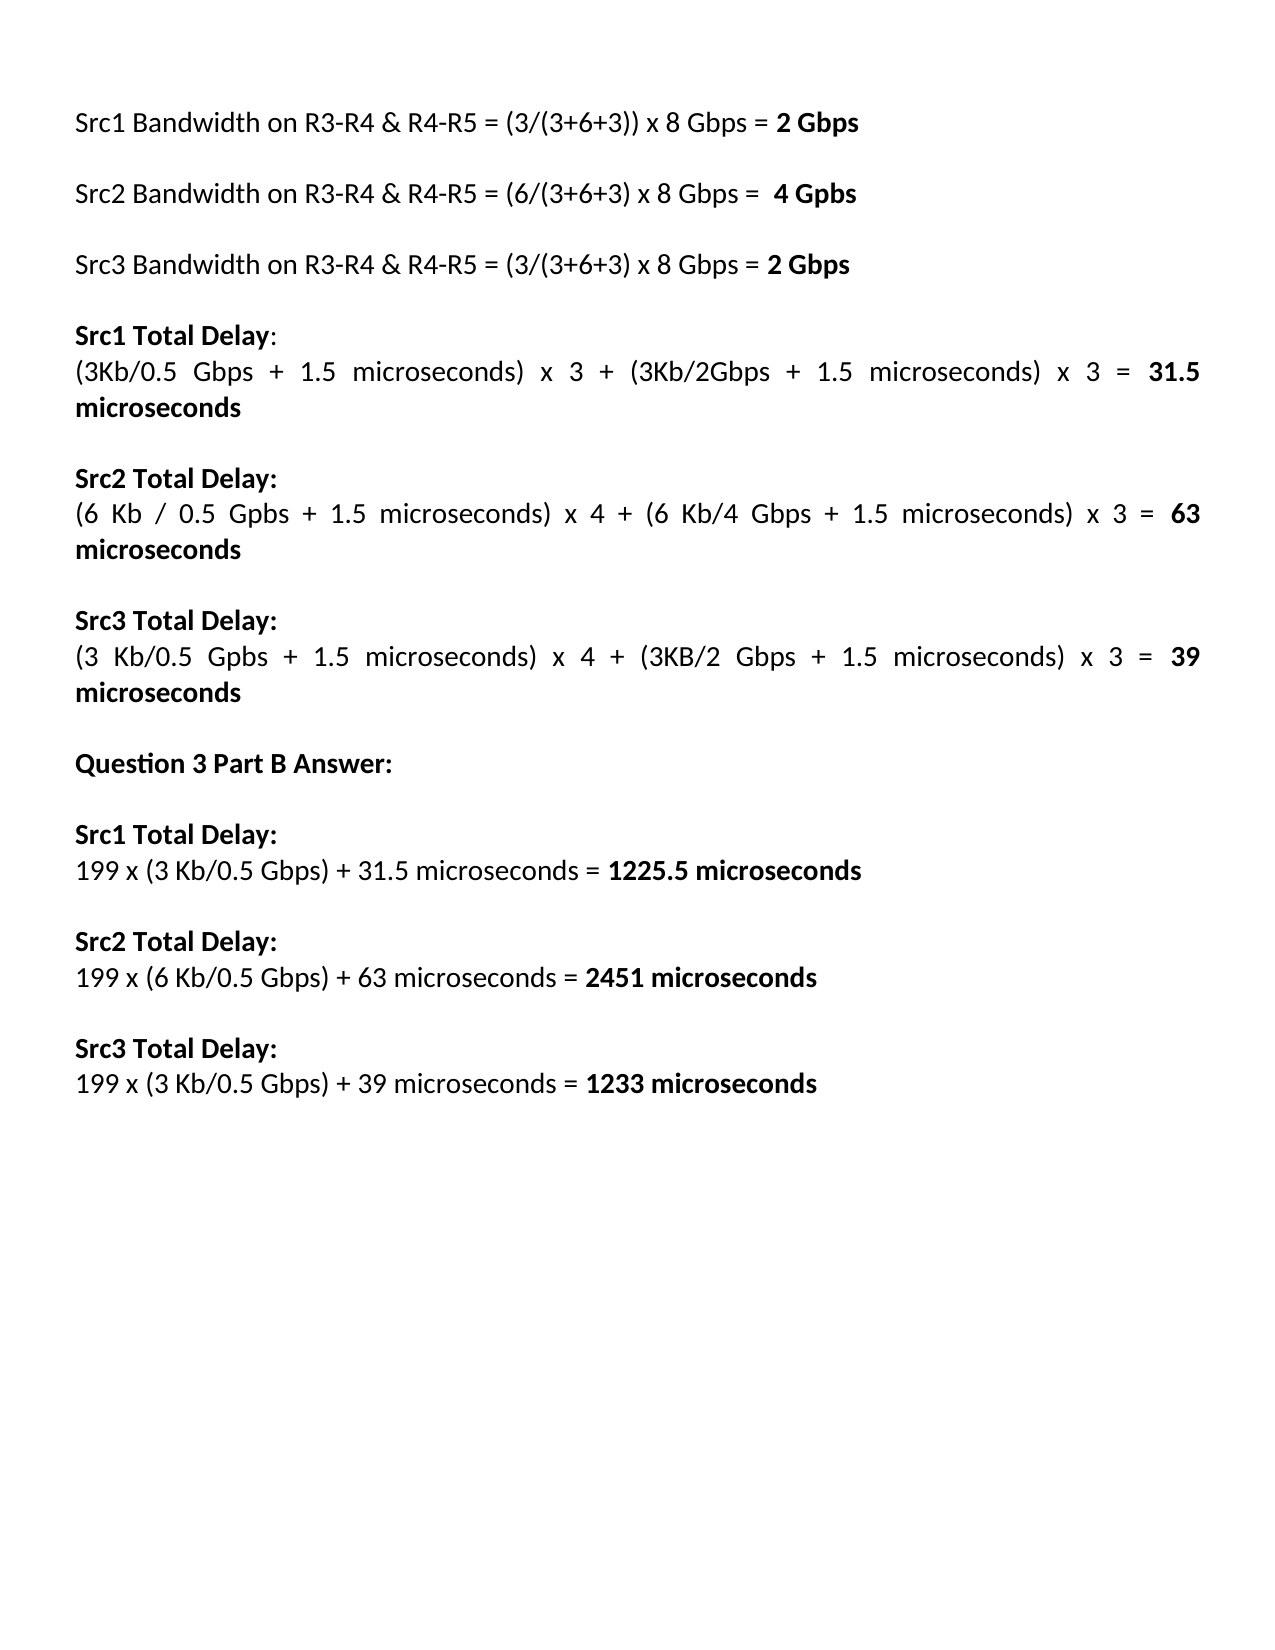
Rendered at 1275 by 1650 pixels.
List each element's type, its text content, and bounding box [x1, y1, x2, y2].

text Src2 Bandwidth on R3-R4 & R4-R5 = (6/(3+6+3) x 8 Gbps = 4 Gpbs [75, 175, 1200, 211]
text (3Kb/0.5 Gbps + 1.5 microseconds) x 3 + (3Kb/2Gbps + 1.5 microseconds) x 3 = 31.5 microseconds [75, 353, 1200, 424]
text (3 Kb/0.5 Gpbs + 1.5 microseconds) x 4 + (3KB/2 Gbps + 1.5 microseconds) x 3 = 39 microseconds [75, 638, 1200, 709]
text Src3 Total Delay: [75, 602, 1200, 638]
text Question 3 Part B Answer: [75, 745, 1200, 781]
text Src3 Bandwidth on R3-R4 & R4-R5 = (3/(3+6+3) x 8 Gbps = 2 Gbps [75, 246, 1200, 282]
text 199 x (3 Kb/0.5 Gbps) + 39 microseconds = 1233 microseconds [75, 1066, 1200, 1101]
text Src2 Total Delay: [75, 460, 1200, 496]
text Src1 Bandwidth on R3-R4 & R4-R5 = (3/(3+6+3)) x 8 Gbps = 2 Gbps [75, 104, 1200, 139]
text 199 x (3 Kb/0.5 Gbps) + 31.5 microseconds = 1225.5 microseconds [75, 852, 1200, 887]
text Src3 Total Delay: [75, 1030, 1200, 1066]
text Src1 Total Delay: [75, 317, 1200, 353]
text Src2 Total Delay: [75, 923, 1200, 959]
text 199 x (6 Kb/0.5 Gbps) + 63 microseconds = 2451 microseconds [75, 959, 1200, 994]
text (6 Kb / 0.5 Gpbs + 1.5 microseconds) x 4 + (6 Kb/4 Gbps + 1.5 microseconds) x 3 = 63 microseconds [75, 496, 1200, 567]
text Src1 Total Delay: [75, 816, 1200, 852]
